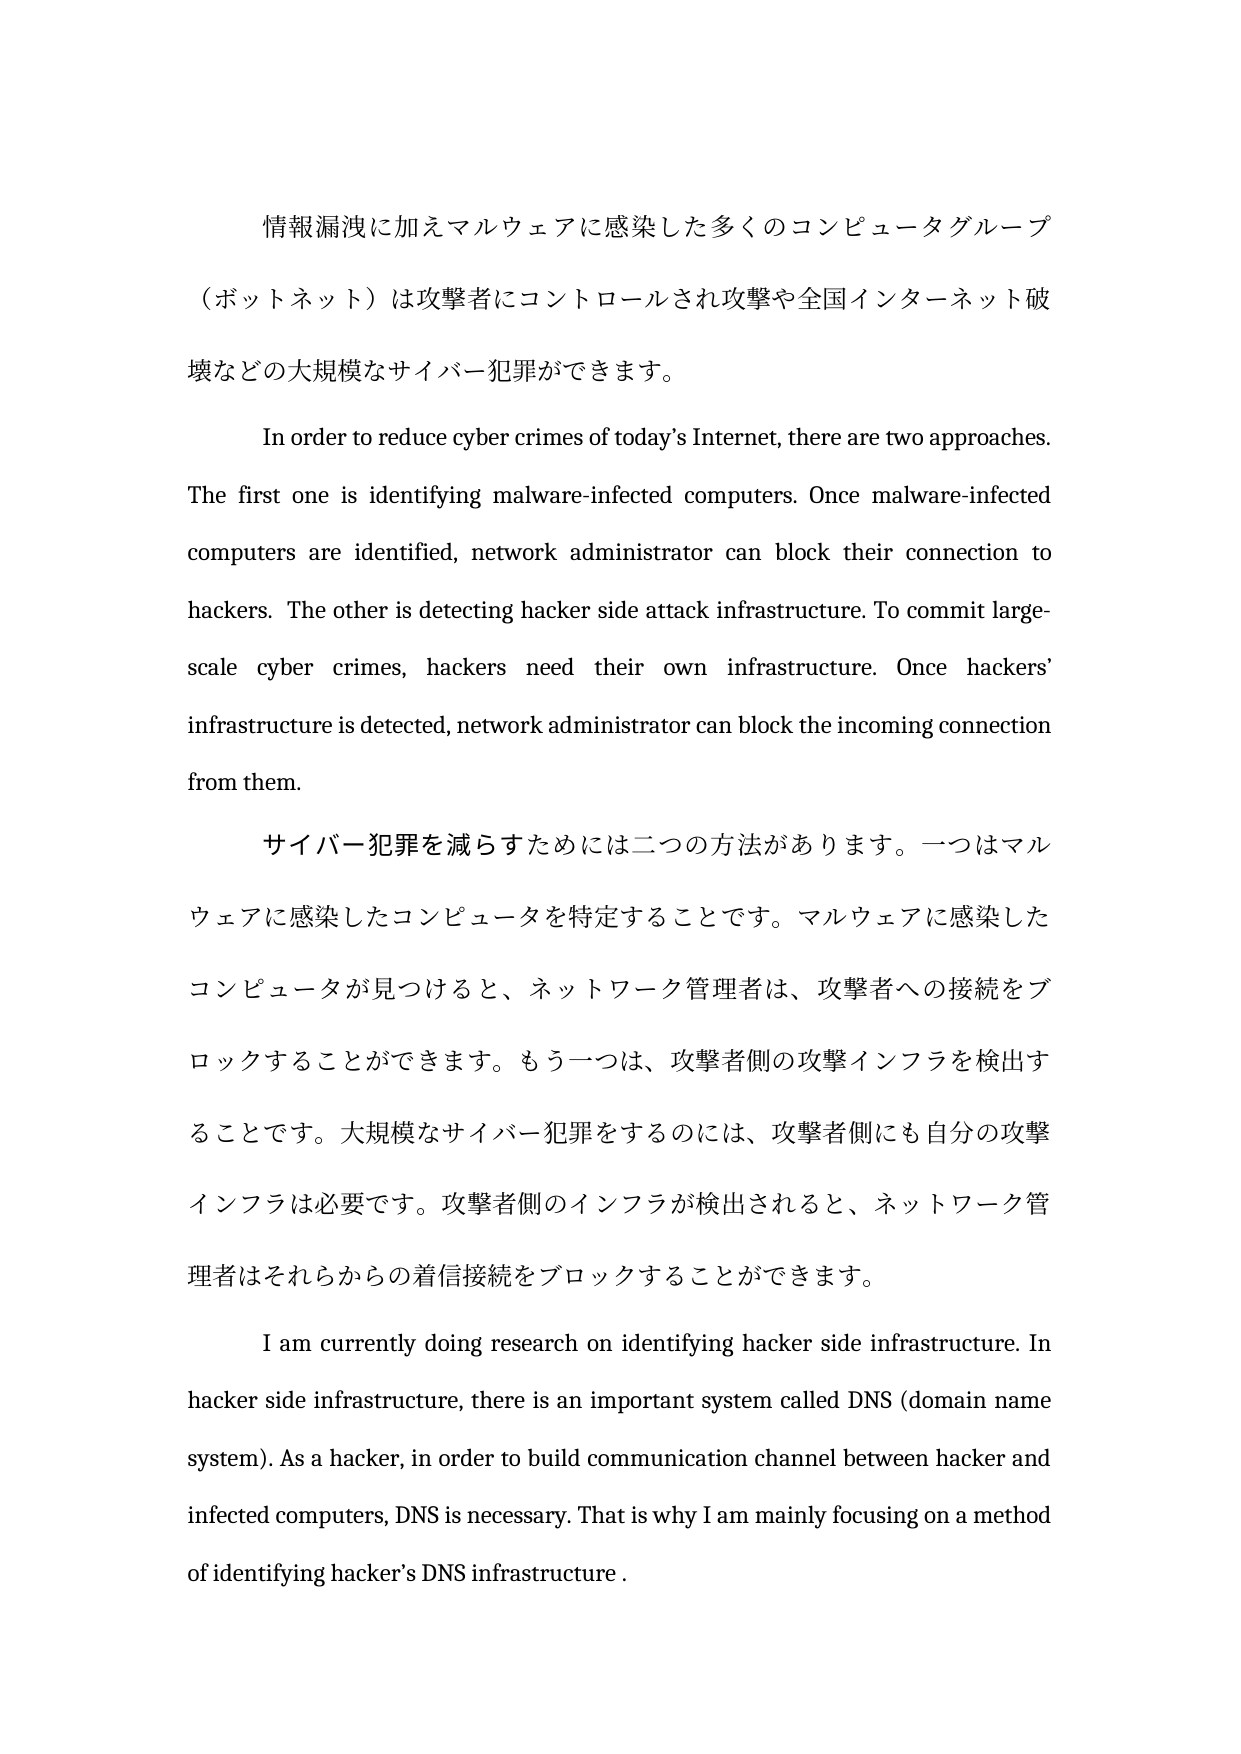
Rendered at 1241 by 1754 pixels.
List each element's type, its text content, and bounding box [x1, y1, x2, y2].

text サイバー犯罪を減らすためには二つの方法があります。一つはマルウェアに感染したコンピュータを特定することです。マルウェアに感染したコンピュータが見つけると、ネットワーク管理者は、攻撃者への接続をブロックすることができます。もう一つは、攻撃者側の攻撃インフラを検出することです。大規模なサイバー犯罪をするのには、攻撃者側にも自分の攻撃インフラは必要です。攻撃者側のインフラが検出されると、ネットワーク管理者はそれらからの着信接続をブロックすることができます。 [187, 826, 1053, 1293]
text In order to reduce cyber crimes of today’s Internet, there are two approaches. The first one is identifying malware-infected computers. Once malware-infected computers are identified, network administrator can block their connection to hackers. The other is detecting hacker side attack infrastructure. To commit large-scale cyber crimes, hackers need their own infrastructure. Once hackers’ infrastructure is detected, network administrator can block the incoming connection from them. [187, 423, 1053, 797]
text I am currently doing research on identifying hacker side infrastructure. In hacker side infrastructure, there is an important system called DNS (domain name system). As a hacker, in order to build communication channel between hacker and infected computers, DNS is necessary. That is why I am mainly focusing on a method of identifying hacker’s DNS infrastructure . [187, 1329, 1053, 1588]
text 情報漏洩に加えマルウェアに感染した多くのコンピュータグループ（ボットネット）は攻撃者にコントロールされ攻撃や全国インターネット破壊などの大規模なサイバー犯罪ができます。 [187, 207, 1053, 387]
